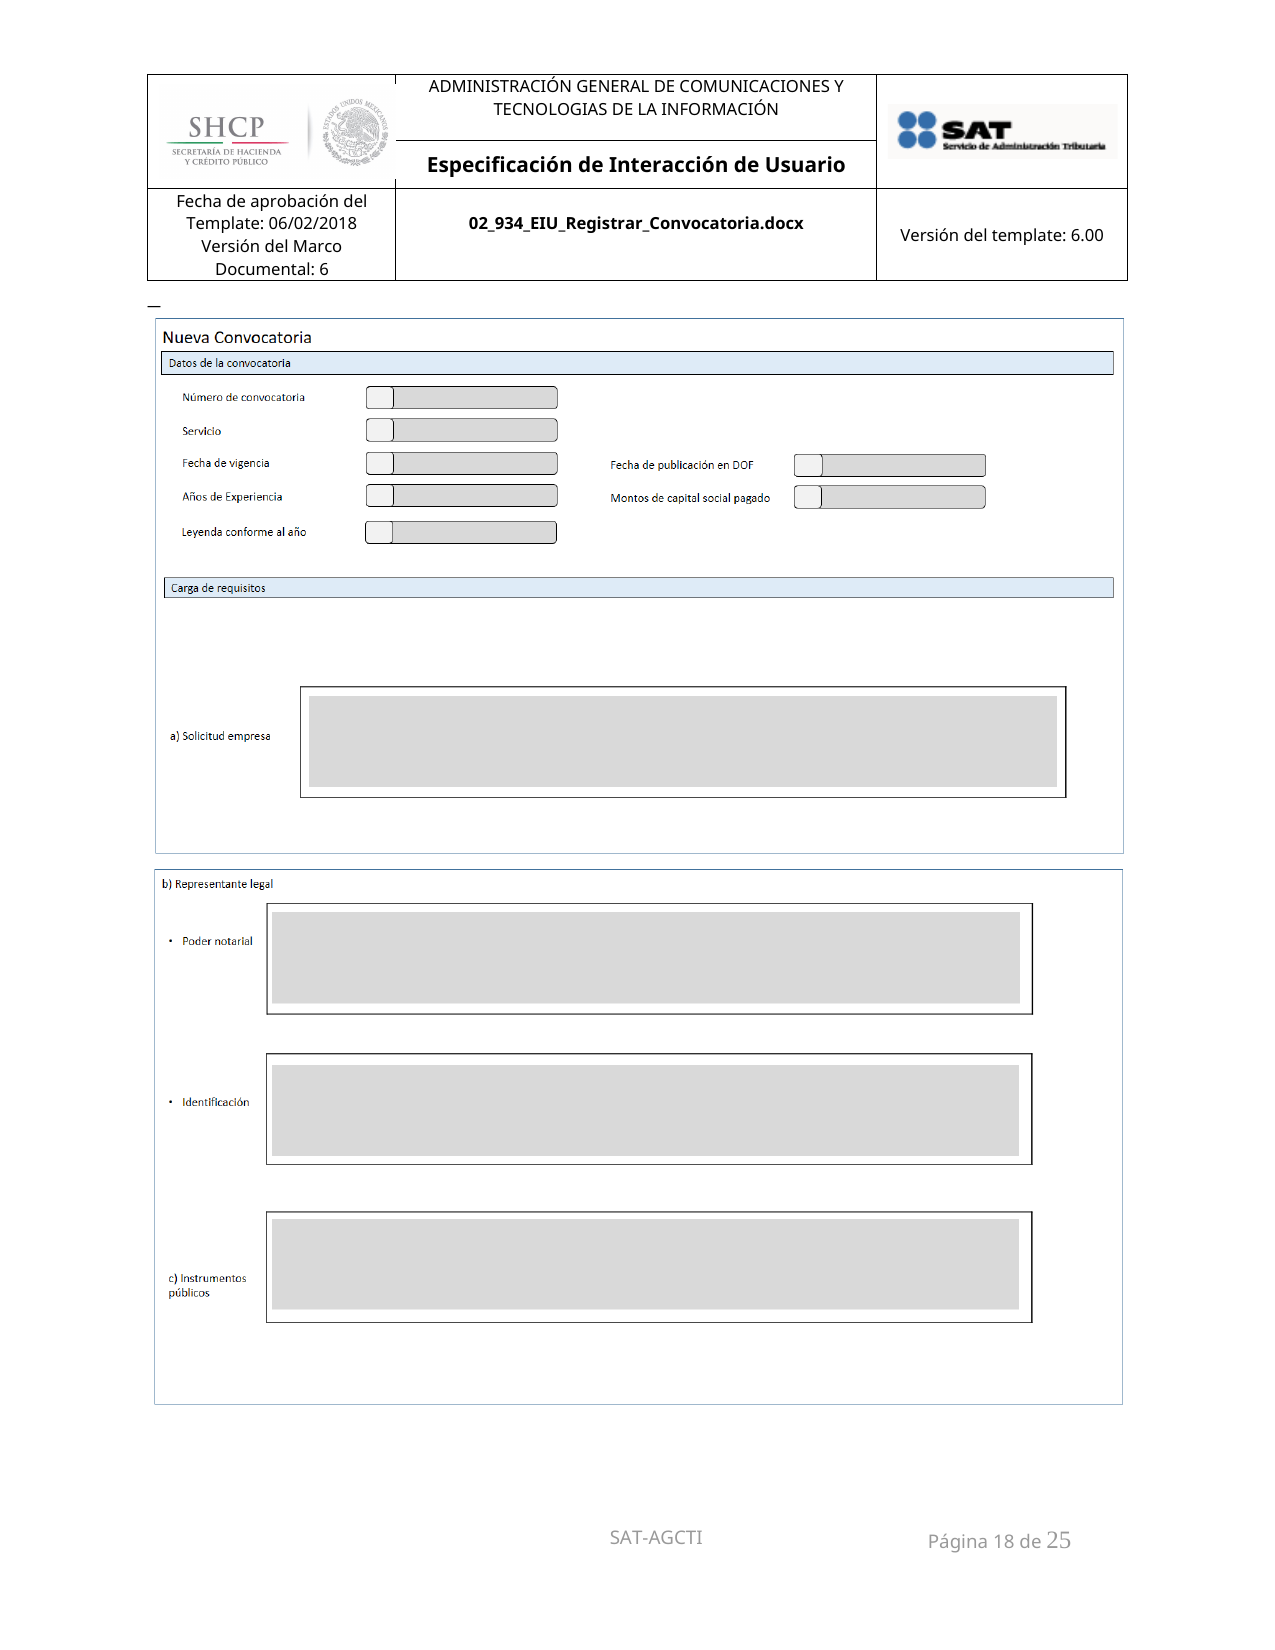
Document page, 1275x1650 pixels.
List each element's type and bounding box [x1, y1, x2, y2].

picture [887, 104, 1118, 159]
picture [158, 84, 396, 179]
picture [149, 310, 1126, 1412]
